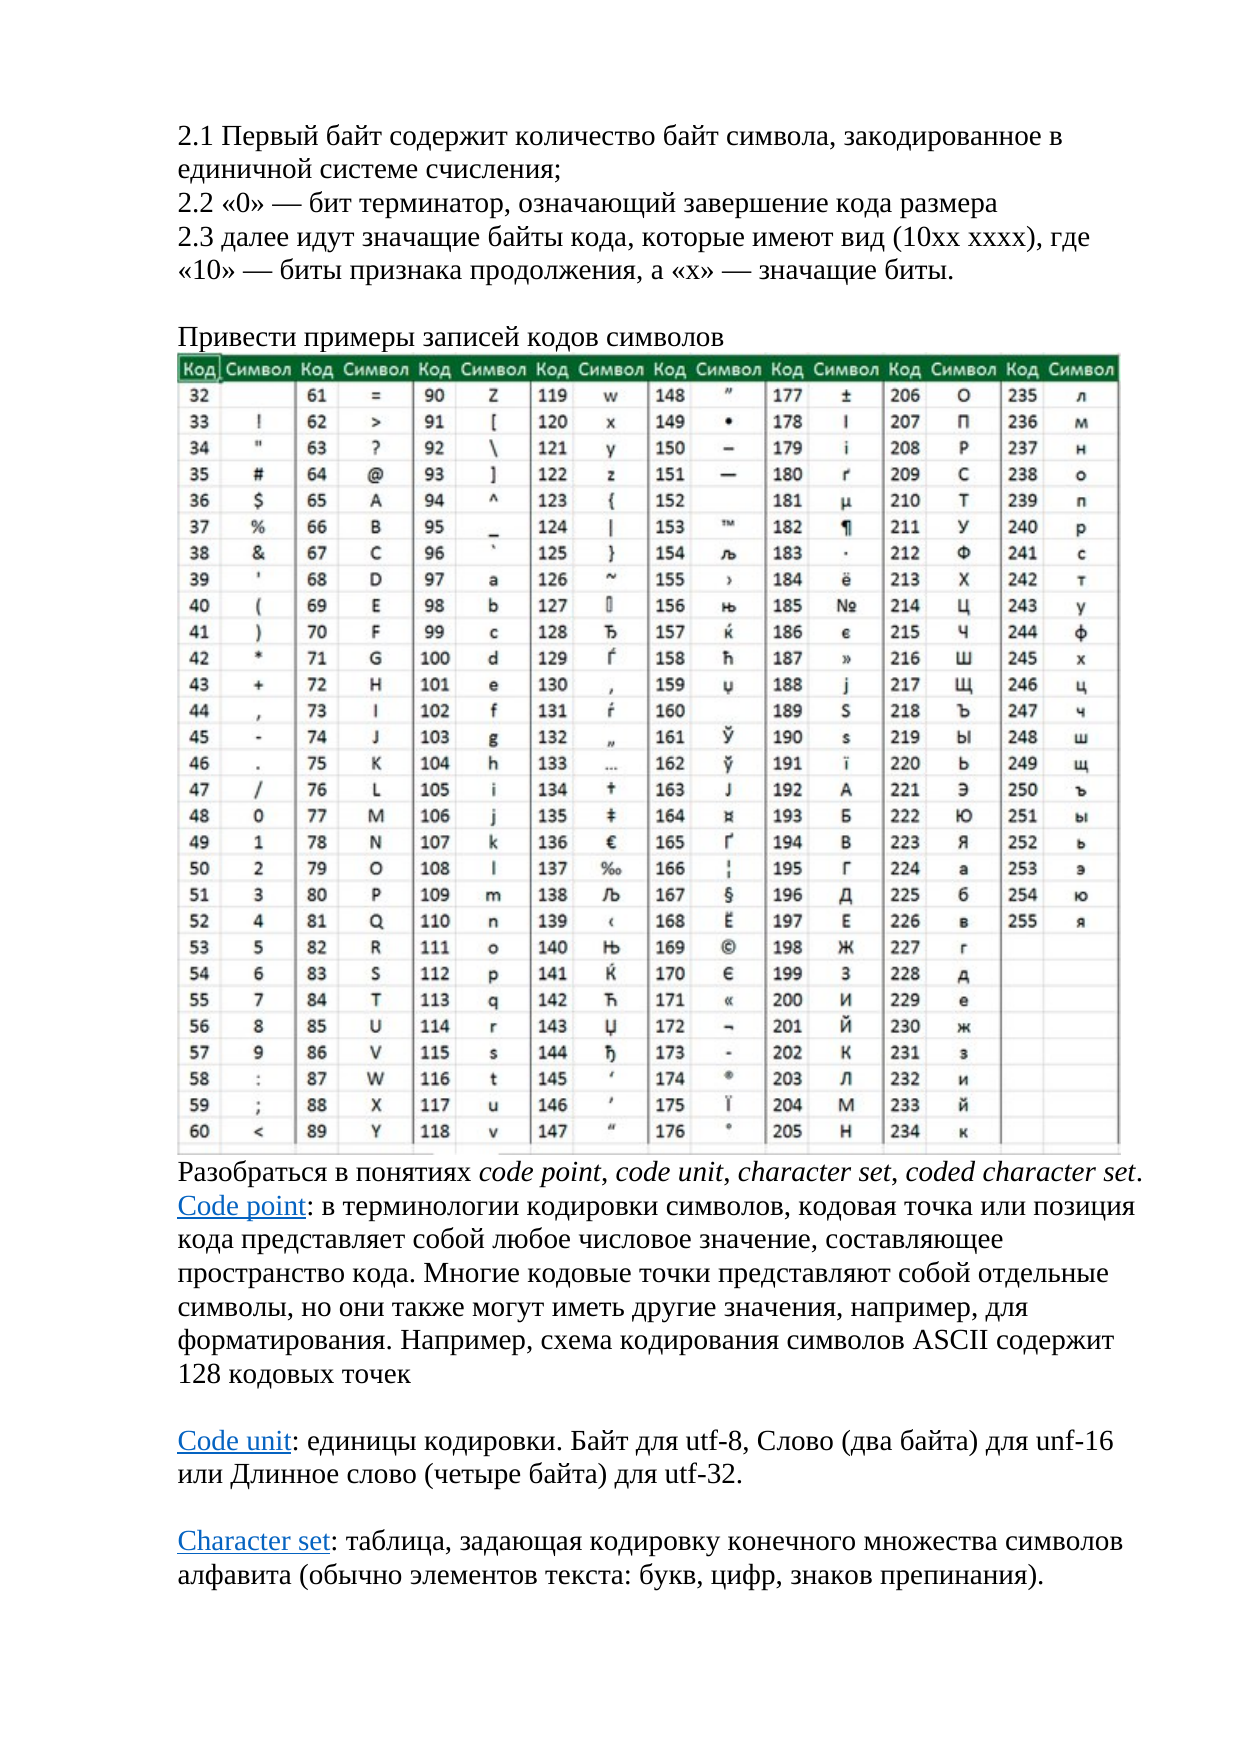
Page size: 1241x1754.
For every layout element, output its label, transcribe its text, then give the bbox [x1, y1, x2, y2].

text Character set: таблица, задающая кодировку конечного множества символов алфавита (обычно элементов текста: букв, цифр, знаков препинания). [177, 1523, 1152, 1591]
text Code unit: единицы кодировки. Байт для utf-8, Слово (два байта) для unf-16 или Длинное слово (четыре байта) для utf-32. [177, 1423, 1152, 1490]
picture [177, 352, 1121, 1155]
text 2.2 «0» — бит терминатор, означающий завершение кода размера [177, 185, 1152, 219]
text Разобраться в понятиях code point, code unit, character set, coded character set. [177, 1154, 1152, 1188]
text 2.3 далее идут значащие байты кода, которые имеют вид (10xx xxxx), где «10» — биты признака продолжения, а «x» — значащие биты. [177, 219, 1152, 286]
text Привести примеры записей кодов символов [177, 319, 1152, 353]
text Code point: в терминологии кодировки символов, кодовая точка или позиция кода представляет собой любое числовое значение, составляющее пространство кода. Многие кодовые точки представляют собой отдельные символы, но они также могут иметь другие значения, например, для форматирования. Например, схема кодирования символов ASCII содержит 128 кодовых точек [177, 1188, 1152, 1389]
text 2.1 Первый байт содержит количество байт символа, закодированное в единичной системе счисления; [177, 118, 1152, 185]
